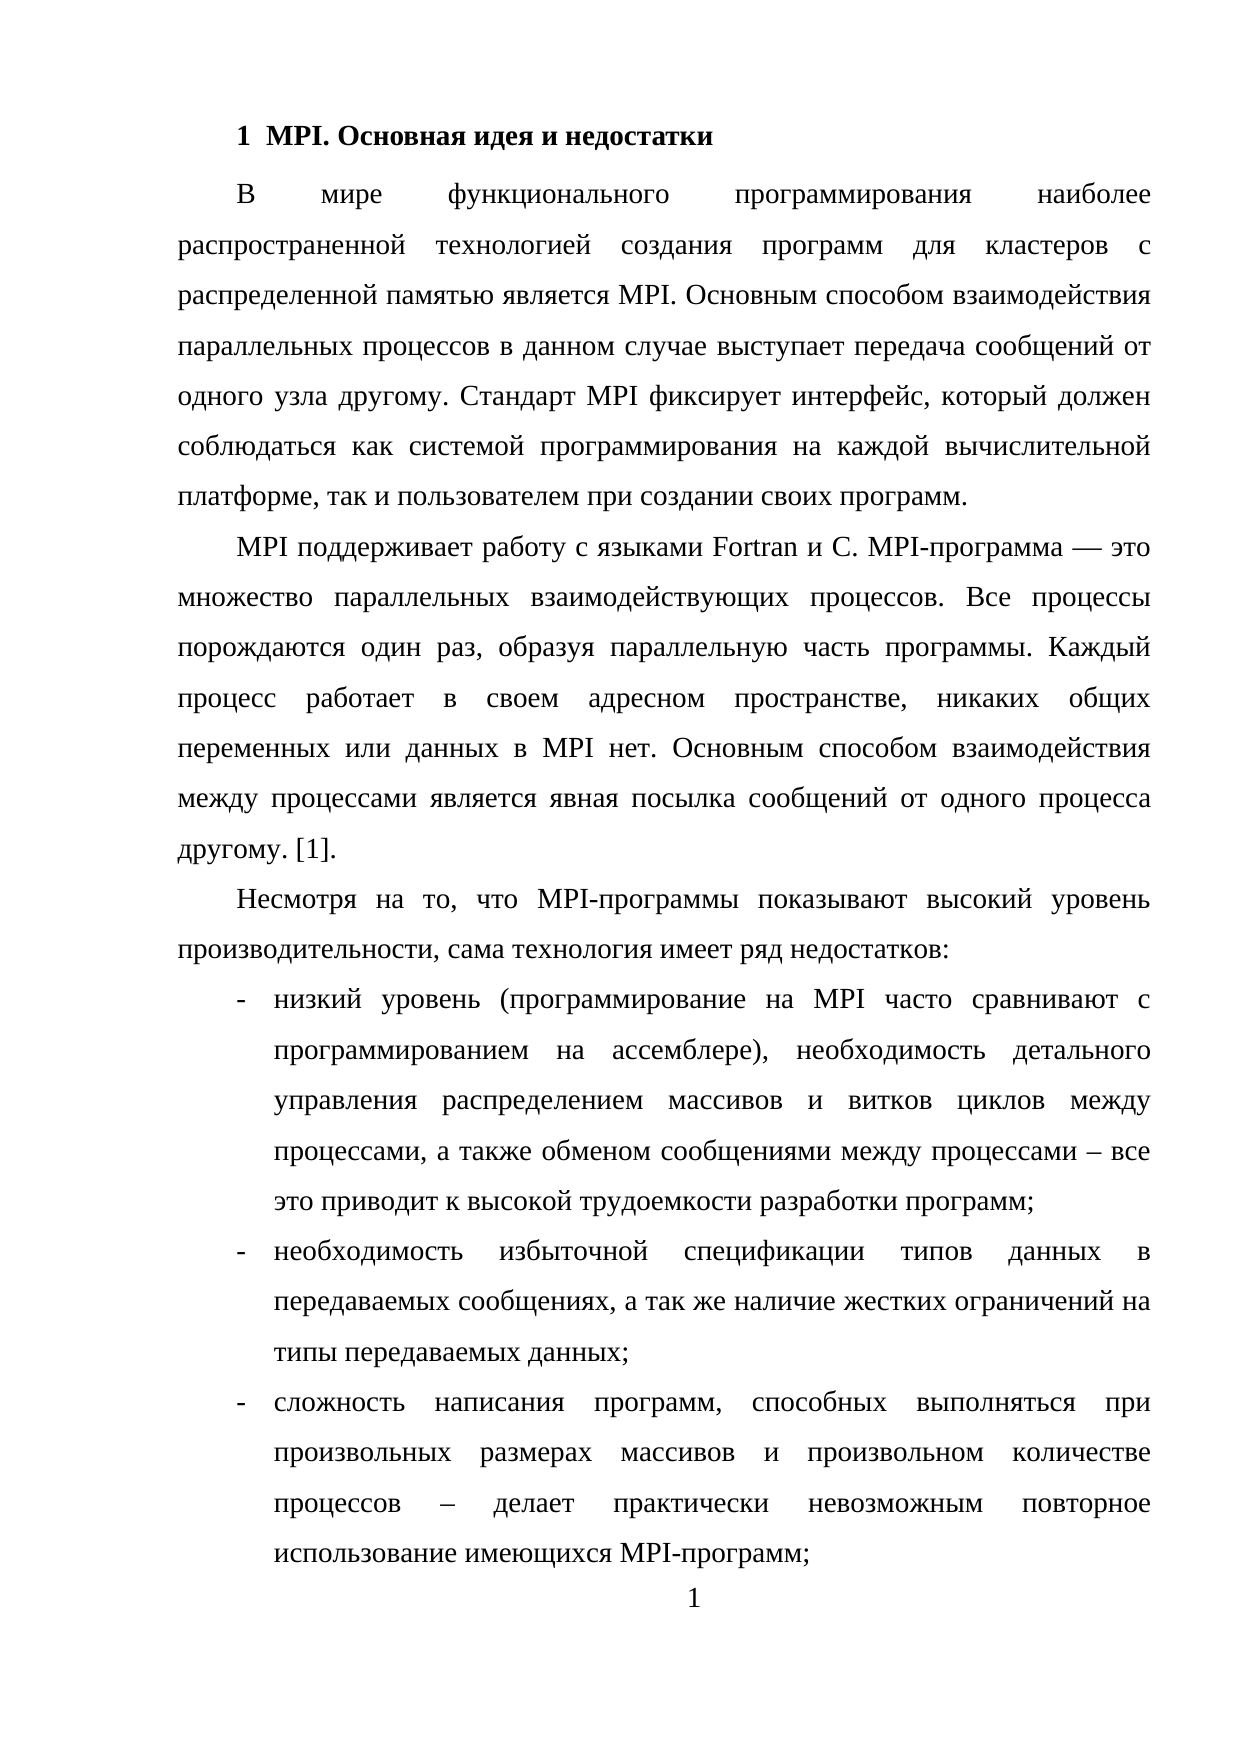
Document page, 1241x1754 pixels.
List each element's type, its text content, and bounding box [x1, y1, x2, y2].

subtitle MPI. Основная идея и недостатки [236, 118, 1152, 152]
text Несмотря на то, что MPI-программы показывают высокий уровень производительности, сама технология имеет ряд недостатков: [177, 881, 1152, 965]
text MPI поддерживает работу с языками Fortran и C. MPI-программа — это множество параллельных взаимодействующих процессов. Все процессы порождаются один раз, образуя параллельную часть программы. Каждый процесс работает в своем адресном пространстве, никаких общих переменных или данных в MPI нет. Основным способом взаимодействия между процессами является явная посылка сообщений от одного процесса другому. [1]. [177, 529, 1152, 864]
text В мире функционального программирования наиболее распространенной технологией создания программ для кластеров с распределенной памятью является MPI. Основным способом взаимодействия параллельных процессов в данном случае выступает передача сообщений от одного узла другому. Стандарт MPI фиксирует интерфейс, который должен соблюдаться как системой программирования на каждой вычислительной платформе, так и пользователем при создании своих программ. [177, 177, 1152, 512]
list сложность написания программ, способных выполняться при произвольных размерах массивов и произвольном количестве процессов – делает практически невозможным повторное использование имеющихся MPI-программ; [236, 1384, 1152, 1569]
list низкий уровень (программирование на MPI часто сравнивают с программированием на ассемблере), необходимость детального управления распределением массивов и витков циклов между процессами, а также обменом сообщениями между процессами – все это приводит к высокой трудоемкости разработки программ; [236, 982, 1152, 1216]
list необходимость избыточной спецификации типов данных в передаваемых сообщениях, а так же наличие жестких ограничений на типы передаваемых данных; [236, 1233, 1152, 1367]
